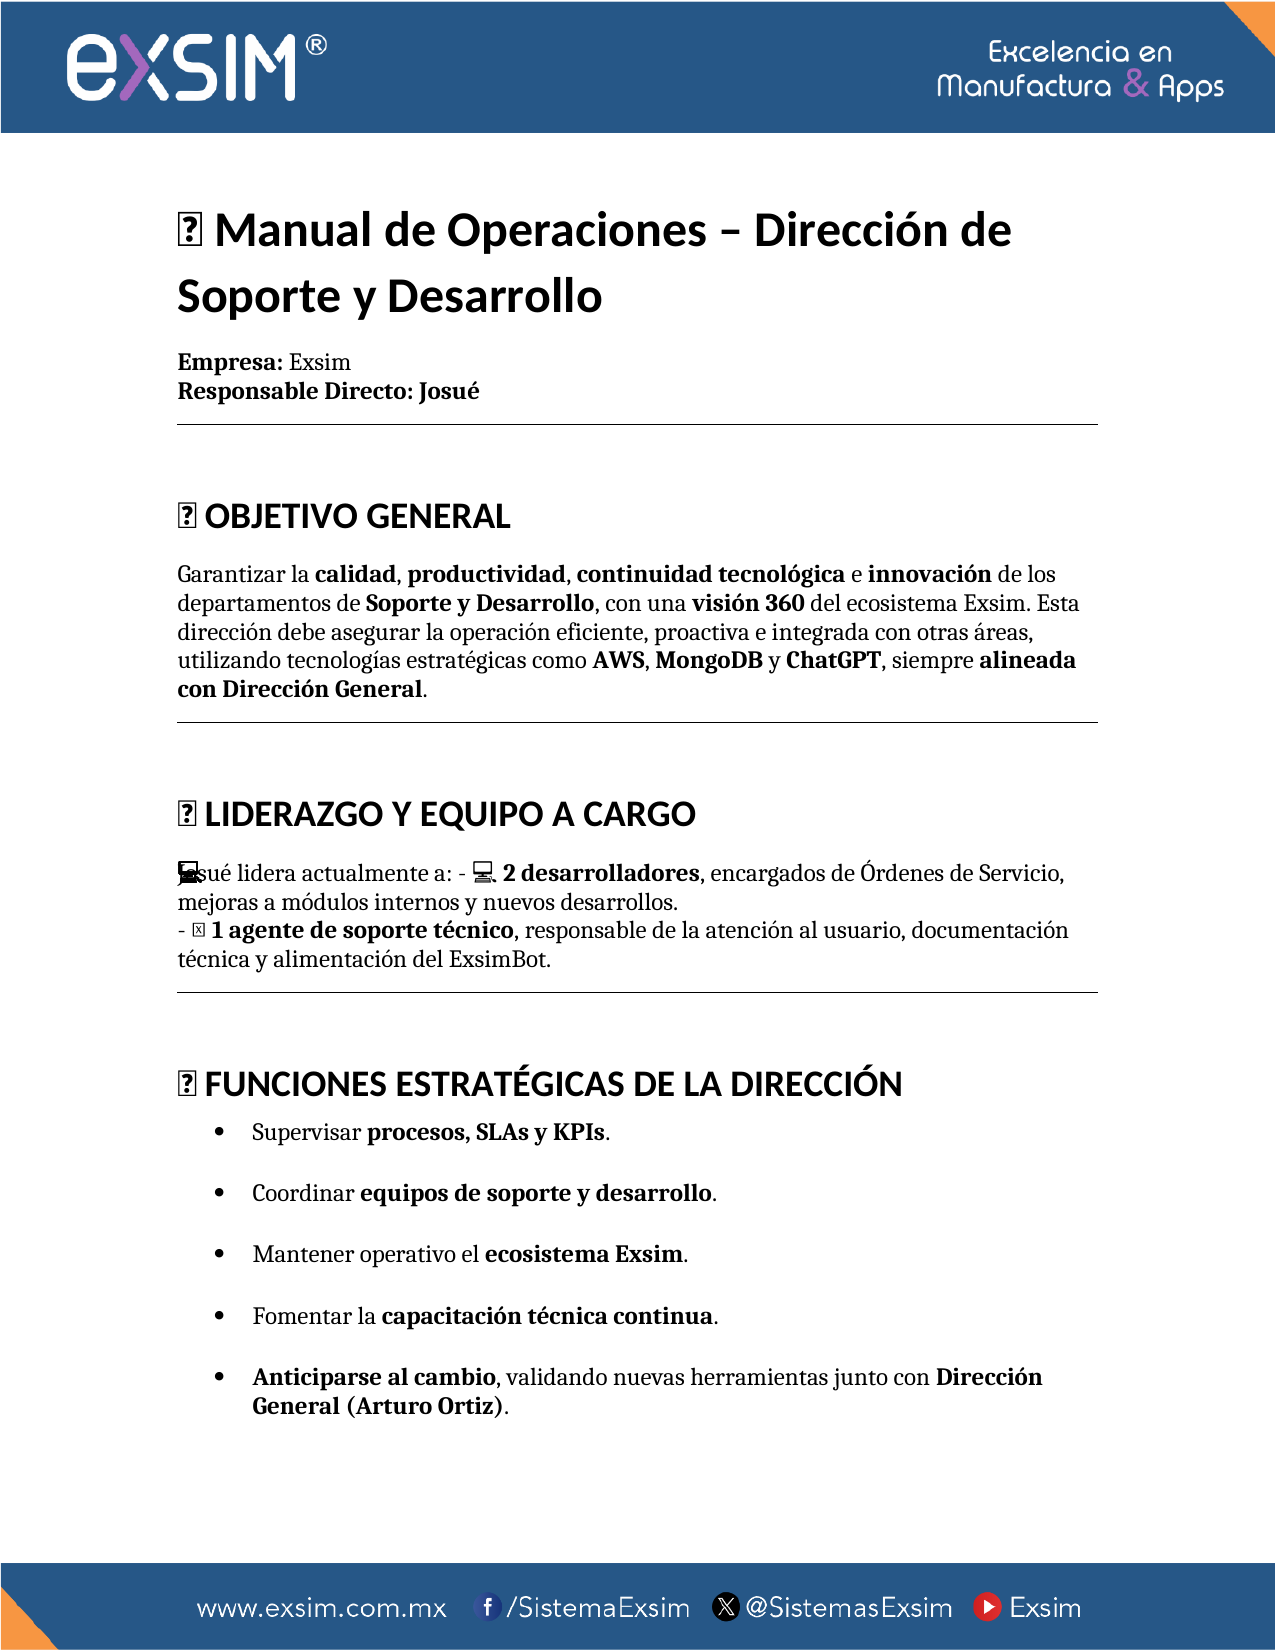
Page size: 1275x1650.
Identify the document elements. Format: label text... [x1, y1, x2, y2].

subtitle 👤 LIDERAZGO Y EQUIPO A CARGO [177, 790, 1098, 836]
list Coordinar equipos de soporte y desarrollo. [215, 1179, 1098, 1237]
list Mantener operativo el ecosistema Exsim. [215, 1240, 1098, 1298]
subtitle 🧠 FUNCIONES ESTRATÉGICAS DE LA DIRECCIÓN [177, 1060, 1098, 1106]
subtitle 🎯 OBJETIVO GENERAL [177, 492, 1098, 538]
text Garantizar la calidad, productividad, continuidad tecnológica e innovación de los departamentos de Soporte y Desarrollo, con una visión 360 del ecosistema Exsim. Esta dirección debe asegurar la operación eficiente, proactiva e integrada con otras áreas, utilizando tecnologías estratégicas como AWS, MongoDB y ChatGPT, siempre alineada con Dirección General. [177, 560, 1098, 704]
list Anticiparse al cambio, validando nuevas herramientas junto con Dirección General (Arturo Ortiz). [215, 1363, 1098, 1449]
picture [0, 1, 1275, 133]
subtitle 📘 Manual de Operaciones – Dirección de Soporte y Desarrollo [177, 198, 1098, 324]
text Josué lidera actualmente a: - 👨‍💻 2 desarrolladores, encargados de Órdenes de Servicio, mejoras a módulos internos y nuevos desarrollos. - 🧑‍🔧 1 agente de soporte técnico, responsable de la atención al usuario, documentación técnica y alimentación del ExsimBot. [177, 859, 1098, 974]
list Fomentar la capacitación técnica continua. [215, 1302, 1098, 1359]
list Supervisar procesos, SLAs y KPIs. [215, 1118, 1098, 1175]
picture [0, 1563, 1275, 1650]
text Empresa: Exsim Responsable Directo: Josué [177, 348, 1098, 406]
